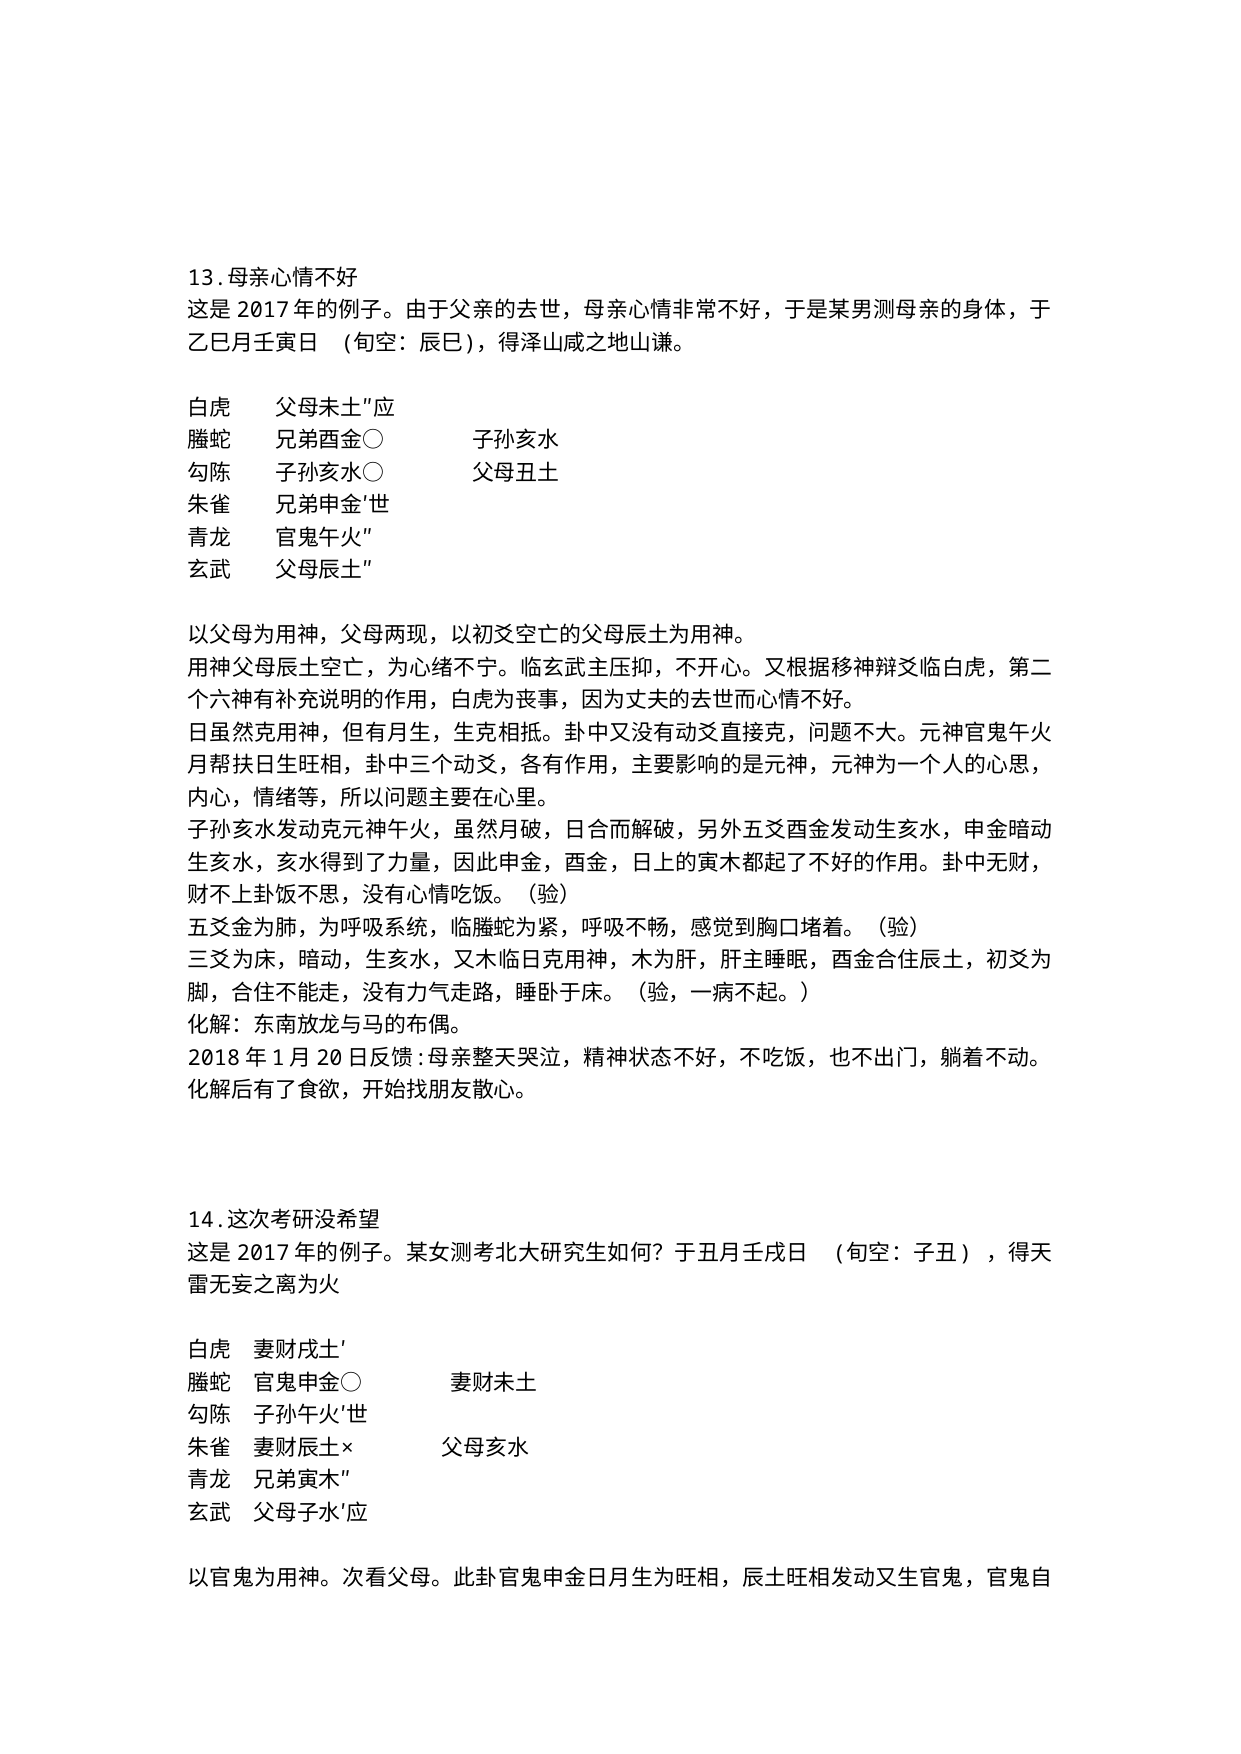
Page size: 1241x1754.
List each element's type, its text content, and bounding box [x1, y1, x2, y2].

text 玄武 父母辰土″ [187, 552, 1053, 584]
text 用神父母辰土空亡，为心绪不宁。临玄武主压抑，不开心。又根据移神辩爻临白虎，第二个六神有补充说明的作用，白虎为丧事，因为丈夫的去世而心情不好。 [187, 649, 1053, 714]
text 白虎 父母未土″应 [187, 389, 1053, 422]
text 子孙亥水发动克元神午火，虽然月破，日合而解破，另外五爻酉金发动生亥水，申金暗动生亥水，亥水得到了力量，因此申金，酉金，日上的寅木都起了不好的作用。卦中无财，财不上卦饭不思，没有心情吃饭。（验） [187, 812, 1053, 909]
text 朱雀 兄弟申金′世 [187, 487, 1053, 519]
text 日虽然克用神，但有月生，生克相抵。卦中又没有动爻直接克，问题不大。元神官鬼午火月帮扶日生旺相，卦中三个动爻，各有作用，主要影响的是元神，元神为一个人的心思，内心，情绪等，所以问题主要在心里。 [187, 714, 1053, 812]
text 螣蛇 官鬼申金○ 妻财未土 [187, 1364, 1053, 1397]
text 14.这次考研没希望 [187, 1202, 1053, 1234]
text 螣蛇 兄弟酉金○ 子孙亥水 [187, 422, 1053, 454]
text 2018年1月20日反馈:母亲整天哭泣，精神状态不好，不吃饭，也不出门，躺着不动。化解后有了食欲，开始找朋友散心。 [187, 1039, 1053, 1104]
text 朱雀 妻财辰土× 父母亥水 [187, 1429, 1053, 1462]
text 这是2017年的例子。某女测考北大研究生如何？于丑月壬戌日 (旬空：子丑) ，得天雷无妄之离为火 [187, 1234, 1053, 1299]
text 化解：东南放龙与马的布偶。 [187, 1007, 1053, 1039]
text 玄武 父母子水′应 [187, 1494, 1053, 1527]
text 青龙 兄弟寅木″ [187, 1462, 1053, 1494]
text 以官鬼为用神。次看父母。此卦官鬼申金日月生为旺相，辰土旺相发动又生官鬼，官鬼自身发动化妻财未土回头生，一般情况，元神叠叠为不利，但过旺有一种情况，化空亡或者化月破多不以过旺论，因为有可能此种情况有时候空破反应的是应期。但考研没有应期，只有结果，所以此元神仍旧以叠叠过多论为不吉。 [187, 1559, 1053, 1592]
text 白虎 妻财戌土′ [187, 1332, 1053, 1364]
text 青龙 官鬼午火″ [187, 519, 1053, 552]
text 勾陈 子孙午火′世 [187, 1397, 1053, 1429]
text 勾陈 子孙亥水○ 父母丑土 [187, 454, 1053, 487]
text 13.母亲心情不好 [187, 259, 1053, 292]
text 五爻金为肺，为呼吸系统，临螣蛇为紧，呼吸不畅，感觉到胸口堵着。（验） [187, 909, 1053, 942]
text 这是2017年的例子。由于父亲的去世，母亲心情非常不好，于是某男测母亲的身体，于乙巳月壬寅日 (旬空：辰巳)，得泽山咸之地山谦。 [187, 292, 1053, 357]
text 以父母为用神，父母两现，以初爻空亡的父母辰土为用神。 [187, 617, 1053, 649]
text 三爻为床，暗动，生亥水，又木临日克用神，木为肝，肝主睡眠，酉金合住辰土，初爻为脚，合住不能走，没有力气走路，睡卧于床。（验，一病不起。） [187, 942, 1053, 1007]
